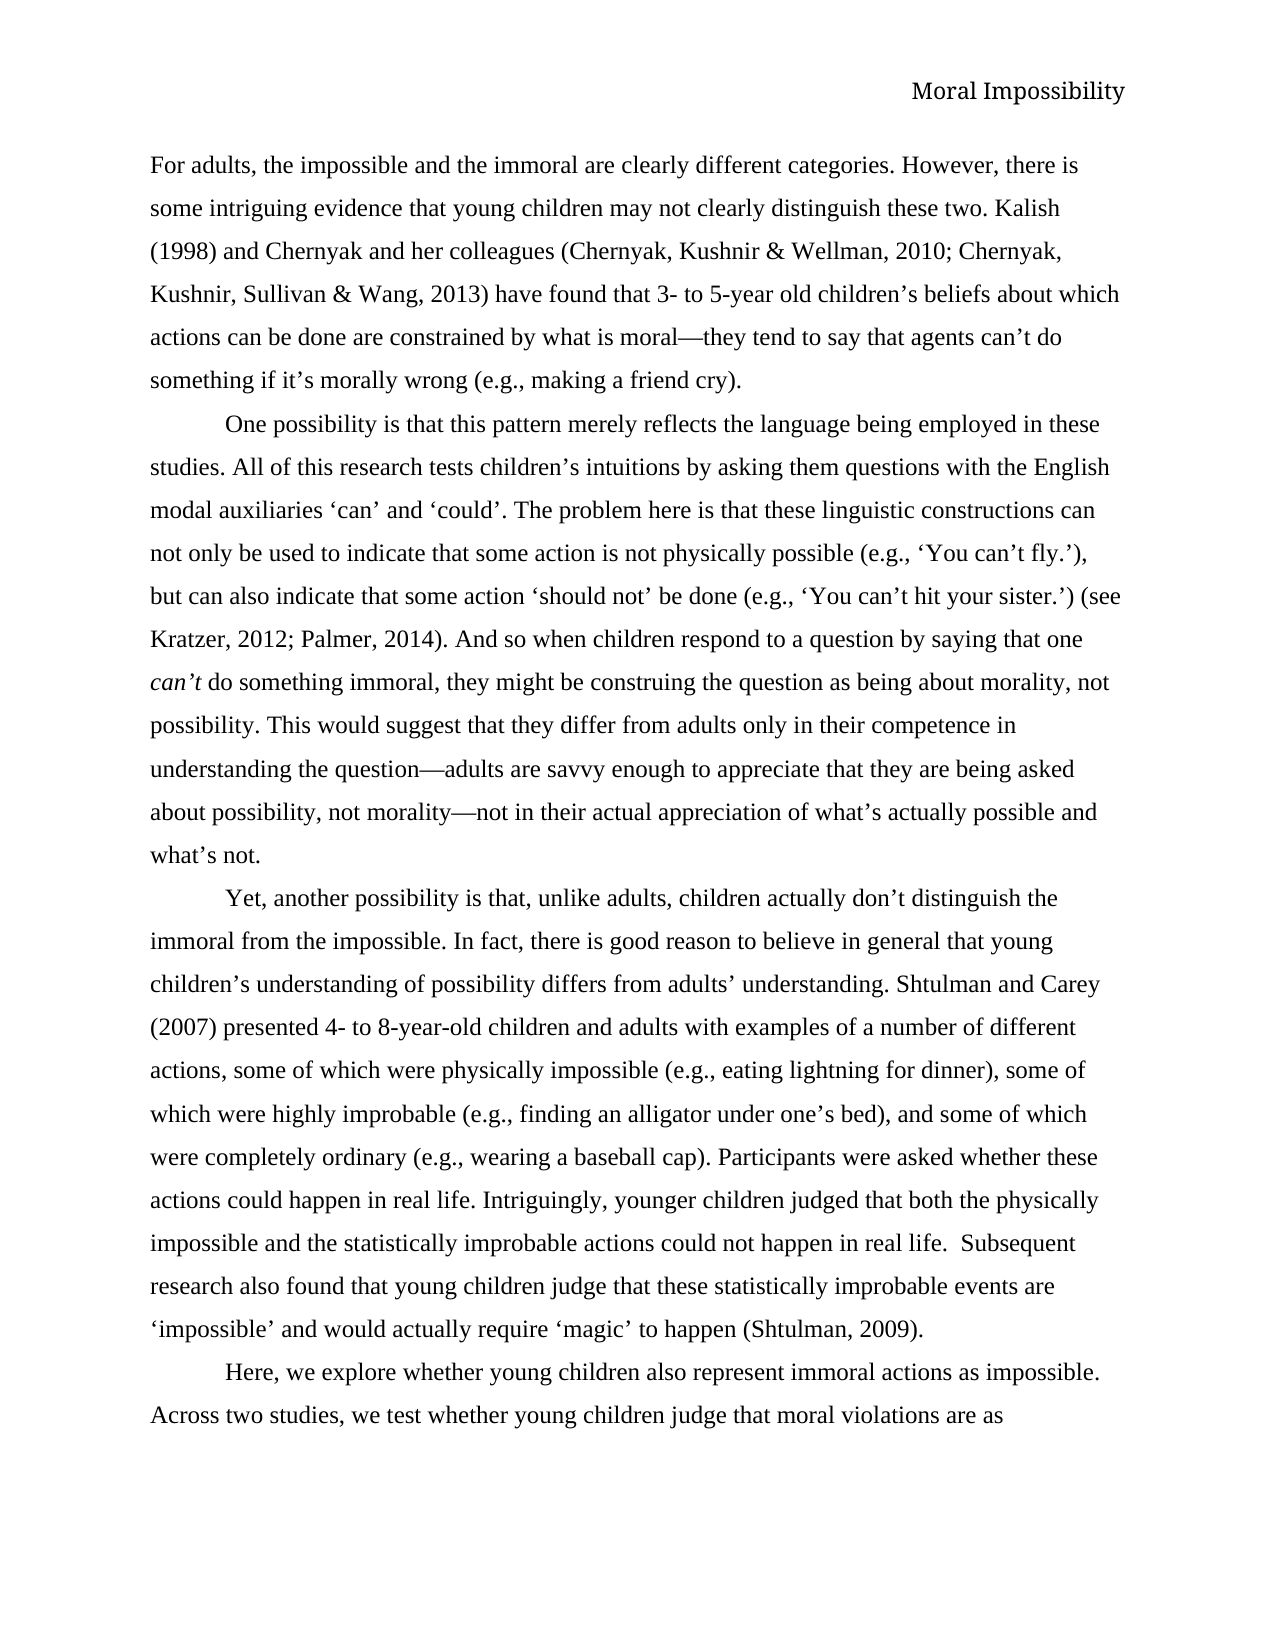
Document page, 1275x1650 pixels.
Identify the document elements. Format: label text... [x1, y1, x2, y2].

text Yet, another possibility is that, unlike adults, children actually don’t distinguish the immoral from the impossible. In fact, there is good reason to believe in general that young children’s understanding of possibility differs from adults’ understanding. Shtulman and Carey (2007) presented 4- to 8-year-old children and adults with examples of a number of different actions, some of which were physically impossible (e.g., eating lightning for dinner), some of which were highly improbable (e.g., finding an alligator under one’s bed), and some of which were completely ordinary (e.g., wearing a baseball cap). Participants were asked whether these actions could happen in real life. Intriguingly, younger children judged that both the physically impossible and the statistically improbable actions could not happen in real life. Subsequent research also found that young children judge that these statistically improbable events are ‘impossible’ and would actually require ‘magic’ to happen (Shtulman, 2009). [150, 883, 1125, 1343]
text For adults, the impossible and the immoral are clearly different categories. However, there is some intriguing evidence that young children may not clearly distinguish these two. Kalish (1998) and Chernyak and her colleagues (Chernyak, Kushnir & Wellman, 2010; Chernyak, Kushnir, Sullivan & Wang, 2013) have found that 3- to 5-year old children’s beliefs about which actions can be done are constrained by what is moral—they tend to say that agents can’t do something if it’s morally wrong (e.g., making a friend cry). [150, 150, 1125, 394]
text One possibility is that this pattern merely reflects the language being employed in these studies. All of this research tests children’s intuitions by asking them questions with the English modal auxiliaries ‘can’ and ‘could’. The problem here is that these linguistic constructions can not only be used to indicate that some action is not physically possible (e.g., ‘You can’t fly.’), but can also indicate that some action ‘should not’ be done (e.g., ‘You can’t hit your sister.’) (see Kratzer, 2012; Palmer, 2014). And so when children respond to a question by saying that one can’t do something immoral, they might be construing the question as being about morality, not possibility. This would suggest that they differ from adults only in their competence in understanding the question—adults are savvy enough to appreciate that they are being asked about possibility, not morality—not in their actual appreciation of what’s actually possible and what’s not. [150, 409, 1125, 869]
